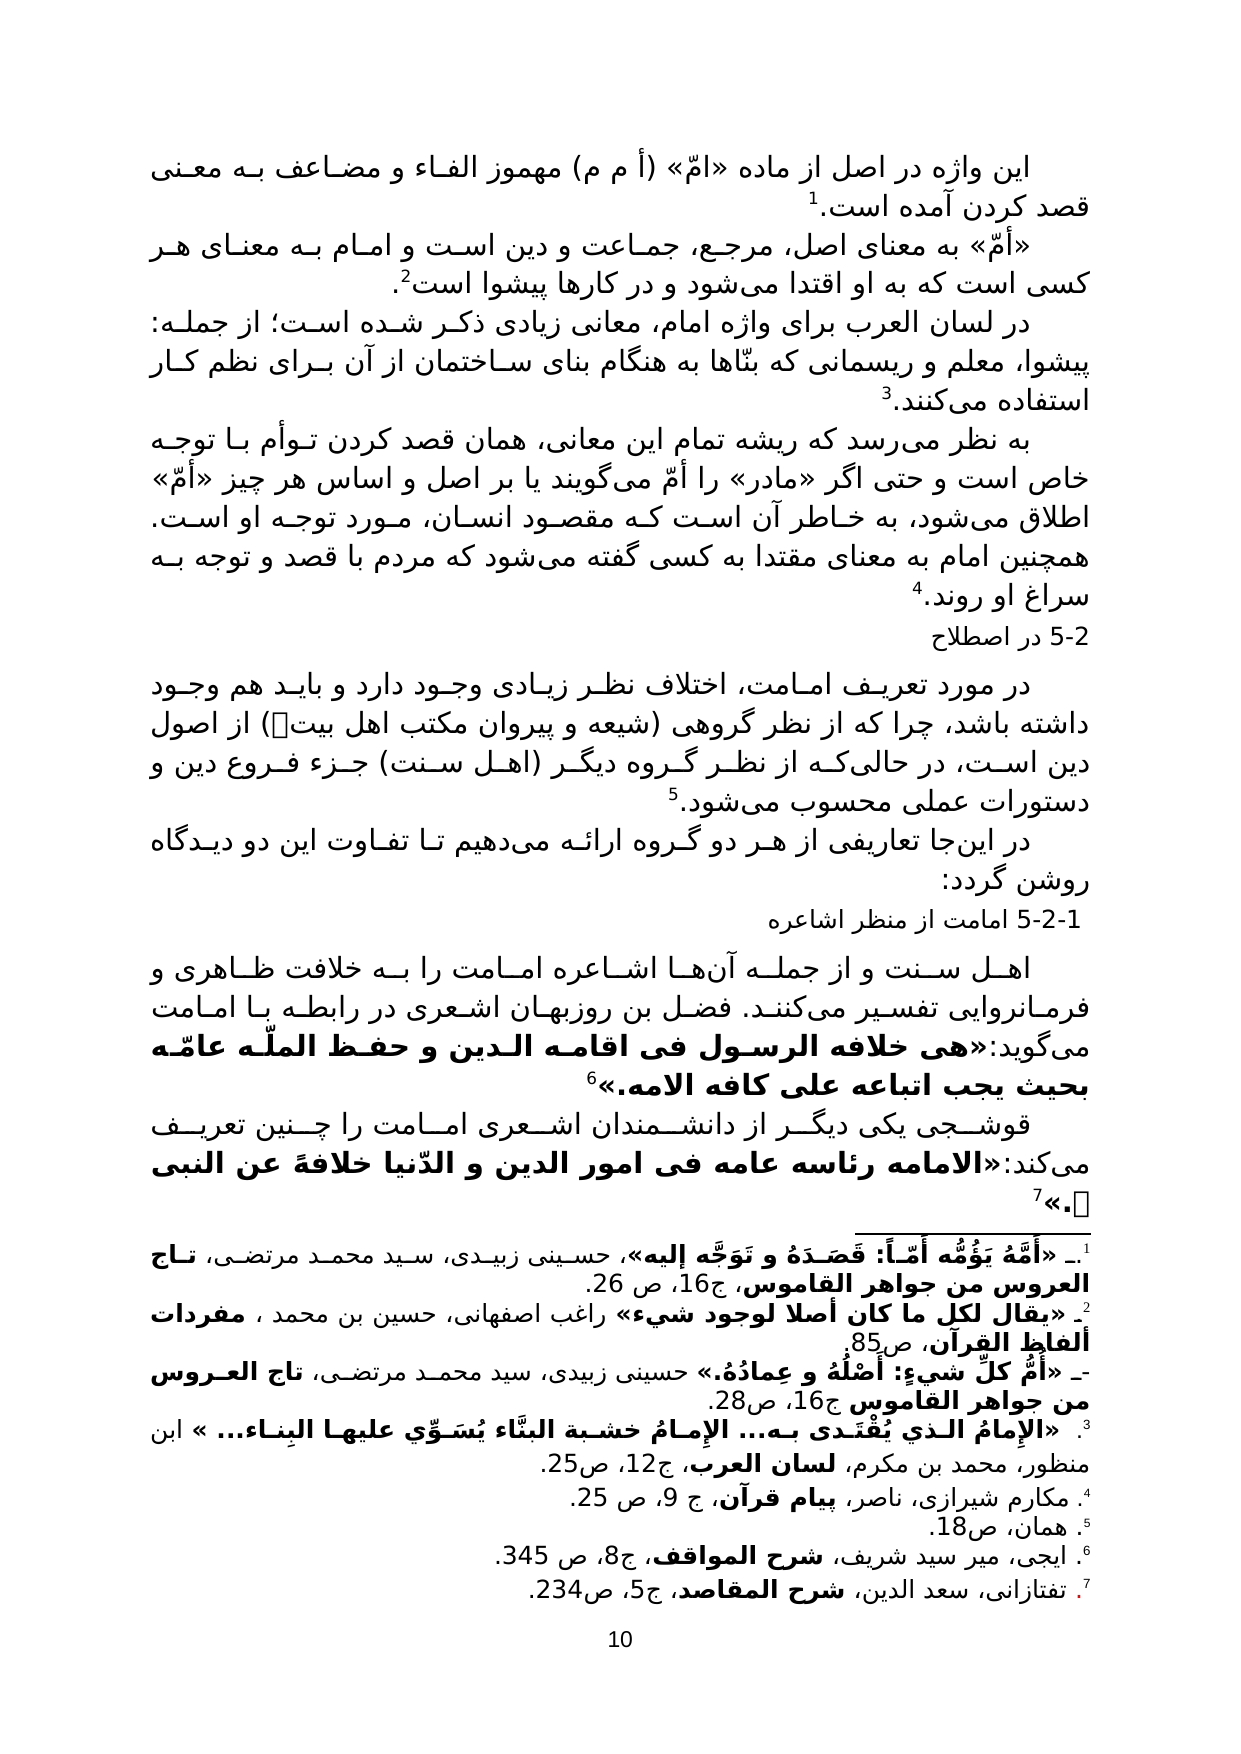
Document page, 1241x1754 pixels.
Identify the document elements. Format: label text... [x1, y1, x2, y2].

text 5-2 در اصطلاح [150, 622, 1090, 651]
text این واژه در اصل از ماده «امّ» (أ م م) مهموز الفاء و مضاعف به معنی قصد کردن آمده است. [150, 150, 1090, 223]
text «أمّ» به معنای اصل، مرجع، جماعت و دین است و امام به معنای هر کسی است که به او اقتدا می‌شود و در کارها پیشوا است. [150, 228, 1090, 301]
text قوشجی یکی دیگر از دانشمندان اشعری امامت را چنین تعریف می‌کند:«الامامه رئاسه عامه فی امور الدین و الدّنیا خلافهً عن النبی.» [150, 1107, 1090, 1219]
text به نظر می‌رسد که ریشه تمام این معانی، همان قصد کردن توأم با توجه خاص است و حتی اگر «مادر» را أمّ می‌گویند یا بر اصل و اساس هر چیز «أمّ» اطلاق می‌شود، به خاطر آن است که مقصود انسان، مورد توجه او است. همچنین امام به معنای مقتدا به کسی گفته می‌شود که مردم با قصد و توجه به سراغ او روند. [150, 423, 1090, 612]
text اهل سنت و از جمله آن‌ها اشاعره امامت را به خلافت ظاهری و فرمانروایی تفسیر می‌کنند. فضل بن روزبهان اشعری در رابطه با امامت می‌گوید:«هی خلافه الرسول فی اقامه الدین و حفظ الملّه عامّه بحیث یجب اتباعه علی کافه الامه.» [150, 952, 1090, 1102]
text 5-2-1 امامت از منظر اشاعره [150, 906, 1090, 935]
text در لسان العرب برای واژه امام، معانی زیادی ذکر شده است؛ از جمله: پیشوا، معلم و ریسمانی که بنّاها به هنگام بنای ساختمان از آن برای نظم کار استفاده می‌کنند. [150, 306, 1090, 418]
text در مورد تعریف امامت، اختلاف نظر زیادی وجود دارد و باید هم وجود داشته باشد، چرا که از نظر گروهی (شیعه و پیروان مکتب اهل بیت) از اصول دین است، در حالی‌که از نظر گروه دیگر (اهل سنت) جزء فروع دین و دستورات عملی محسوب می‌شود. [150, 668, 1090, 818]
text در این‌جا تعاریفی از هر دو گروه ارائه می‌دهیم تا تفاوت این دو دیدگاه روشن گردد: [150, 823, 1090, 896]
